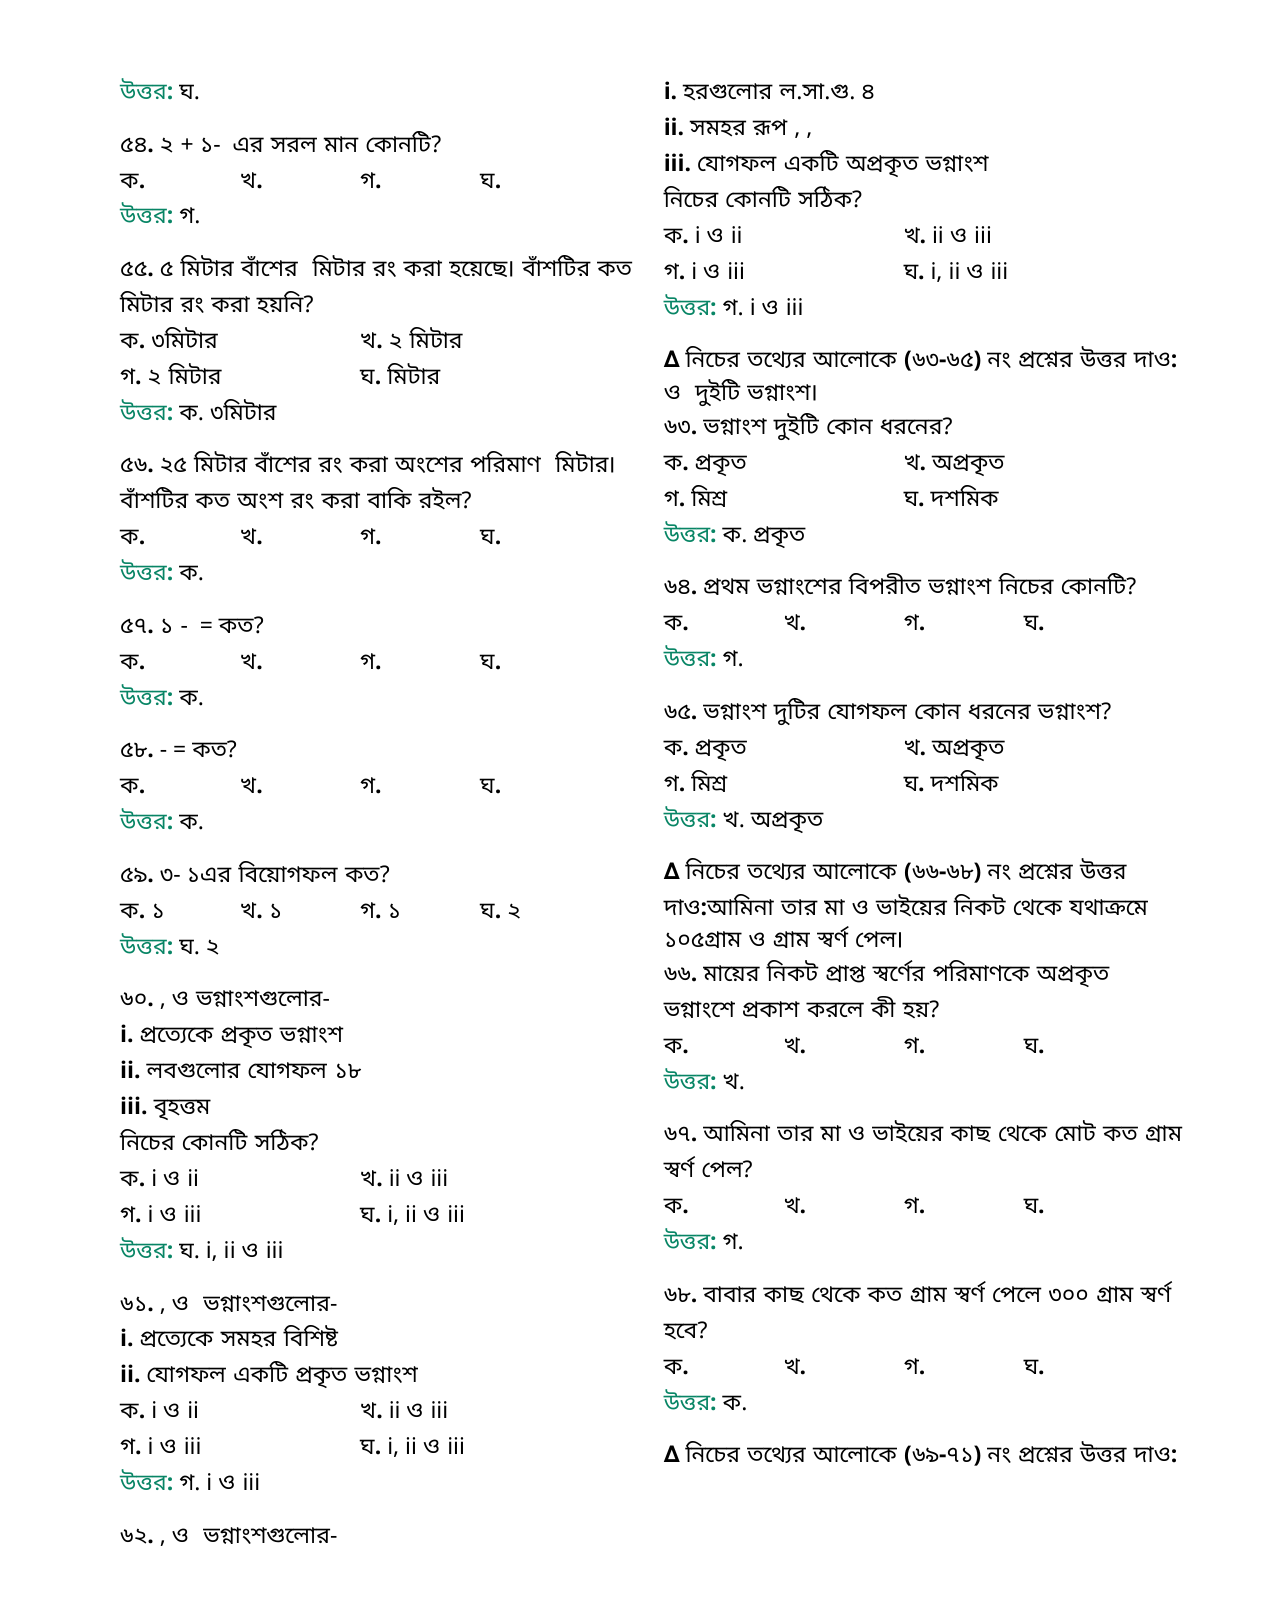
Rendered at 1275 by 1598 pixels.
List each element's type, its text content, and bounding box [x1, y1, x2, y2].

text উত্তর: ক. [120, 681, 642, 712]
text উত্তর: ক. [120, 805, 642, 836]
text ক. খ. গ. ঘ. [663, 1029, 1185, 1060]
text উত্তর: ঘ. i, ii ও iii [120, 1234, 642, 1265]
text i. হরগুলোর ল.সা.গু. ৪ [663, 75, 1185, 106]
text ক. i ও ii খ. ii ও iii [663, 219, 1185, 250]
text গ. i ও iii ঘ. i, ii ও iii [120, 1198, 642, 1229]
text গ. মিশ্র ঘ. দশমিক [663, 482, 1185, 513]
text ৫৯. ৩- ১এর বিয়োগফল কত? [120, 858, 642, 889]
text ii. যোগফল একটি প্রকৃত ভগ্নাংশ [120, 1358, 642, 1389]
text i. প্রত্যেকে প্রকৃত ভগ্নাংশ [120, 1018, 642, 1049]
text ৫৪. ২ + ১- এর সরল মান কোনটি? [120, 128, 642, 159]
text উত্তর: ক. প্রকৃত [663, 518, 1185, 549]
text উত্তর: ঘ. [120, 75, 642, 106]
text ৫৮. - = কত? [120, 733, 642, 764]
text ∆ নিচের তথ্যের আলোকে (৬৯-৭১) নং প্রশ্নের উত্তর দাও: [663, 1438, 1185, 1469]
text ক. প্রকৃত খ. অপ্রকৃত [663, 446, 1185, 477]
text উত্তর: ঘ. ২ [120, 930, 642, 961]
text iii. যোগফল একটি অপ্রকৃত ভগ্নাংশ [663, 147, 1185, 178]
text ৬০. , ও ভগ্নাংশগুলোর- [120, 982, 642, 1013]
text ৫৬. ২৫ মিটার বাঁশের রং করা অংশের পরিমাণ মিটার। বাঁশটির কত অংশ রং করা বাকি রইল? [120, 448, 642, 516]
text উত্তর: গ. i ও iii [663, 291, 1185, 322]
text ক. i ও ii খ. ii ও iii [120, 1394, 642, 1426]
text উত্তর: ক. [663, 1386, 1185, 1417]
text ক. খ. গ. ঘ. [663, 606, 1185, 637]
text উত্তর: গ. [663, 1225, 1185, 1256]
text ৬৩. ভগ্নাংশ দুইটি কোন ধরনের? [663, 410, 1185, 441]
text উত্তর: গ. [663, 642, 1185, 673]
text ও দুইটি ভগ্নাংশ। [699, 379, 1185, 406]
text ক. i ও ii খ. ii ও iii [120, 1162, 642, 1193]
text গ. ২ মিটার ঘ. মিটার [120, 360, 642, 391]
text ৬২. , ও ভগ্নাংশগুলোর- [120, 1519, 642, 1550]
text ৬৭. আমিনা তার মা ও ভাইয়ের কাছ থেকে মোট কত গ্রাম স্বর্ণ পেল? [663, 1117, 1185, 1184]
text ৬৫. ভগ্নাংশ দুটির যোগফল কোন ধরনের ভগ্নাংশ? [663, 695, 1185, 726]
text উত্তর: গ. [120, 199, 642, 231]
text উত্তর: খ. অপ্রকৃত [663, 802, 1185, 834]
text ৬৬. মায়ের নিকট প্রাপ্ত স্বর্ণের পরিমাণকে অপ্রকৃত ভগ্নাংশে প্রকাশ করলে কী হয়? [663, 957, 1185, 1024]
text iii. বৃহত্তম [120, 1090, 642, 1121]
text ক. খ. গ. ঘ. [120, 769, 642, 801]
text ও দুইটি ভগ্নাংশ। [663, 379, 716, 406]
text ৫৭. ১ - = কত? [120, 609, 642, 640]
text ক. খ. গ. ঘ. [120, 645, 642, 676]
text ক. ৩মিটার খ. ২ মিটার [120, 324, 642, 355]
text উত্তর: গ. i ও iii [120, 1466, 642, 1497]
text ∆ নিচের তথ্যের আলোকে (৬৬-৬৮) নং প্রশ্নের উত্তর দাও:আমিনা তার মা ও ভাইয়ের নিকট থেকে যথাক্রমে ১০৫গ্রাম ও গ্রাম স্বর্ণ পেল। [663, 855, 1185, 953]
text ∆ নিচের তথ্যের আলোকে (৬৩-৬৫) নং প্রশ্নের উত্তর দাও: [663, 343, 1185, 374]
text নিচের কোনটি সঠিক? [663, 183, 1185, 214]
text গ. i ও iii ঘ. i, ii ও iii [663, 255, 1185, 286]
text ক. প্রকৃত খ. অপ্রকৃত [663, 731, 1185, 762]
text i. প্রত্যেকে সমহর বিশিষ্ট [120, 1322, 642, 1354]
text নিচের কোনটি সঠিক? [120, 1126, 642, 1157]
text ৬১. , ও ভগ্নাংশগুলোর- [120, 1286, 642, 1318]
text উত্তর: ক. [120, 556, 642, 587]
text ii. লবগুলোর যোগফল ১৮ [120, 1054, 642, 1085]
text ৫৫. ৫ মিটার বাঁশের মিটার রং করা হয়েছে। বাঁশটির কত মিটার রং করা হয়নি? [120, 252, 642, 319]
text গ. মিশ্র ঘ. দশমিক [663, 767, 1185, 798]
text ক. খ. গ. ঘ. [120, 520, 642, 552]
text উত্তর: খ. [663, 1065, 1185, 1096]
text ক. খ. গ. ঘ. [663, 1349, 1185, 1381]
text ৬৪. প্রথম ভগ্নাংশের বিপরীত ভগ্নাংশ নিচের কোনটি? [663, 570, 1185, 601]
text ৬৮. বাবার কাছ থেকে কত গ্রাম স্বর্ণ পেলে ৩০০ গ্রাম স্বর্ণ হবে? [663, 1278, 1185, 1345]
text ii. সমহর রূপ , , [663, 111, 1185, 142]
text উত্তর: ক. ৩মিটার [120, 396, 642, 427]
text ক. খ. গ. ঘ. [120, 163, 642, 195]
text ক. ১ খ. ১ গ. ১ ঘ. ২ [120, 894, 642, 925]
text ক. খ. গ. ঘ. [663, 1189, 1185, 1220]
text গ. i ও iii ঘ. i, ii ও iii [120, 1430, 642, 1461]
